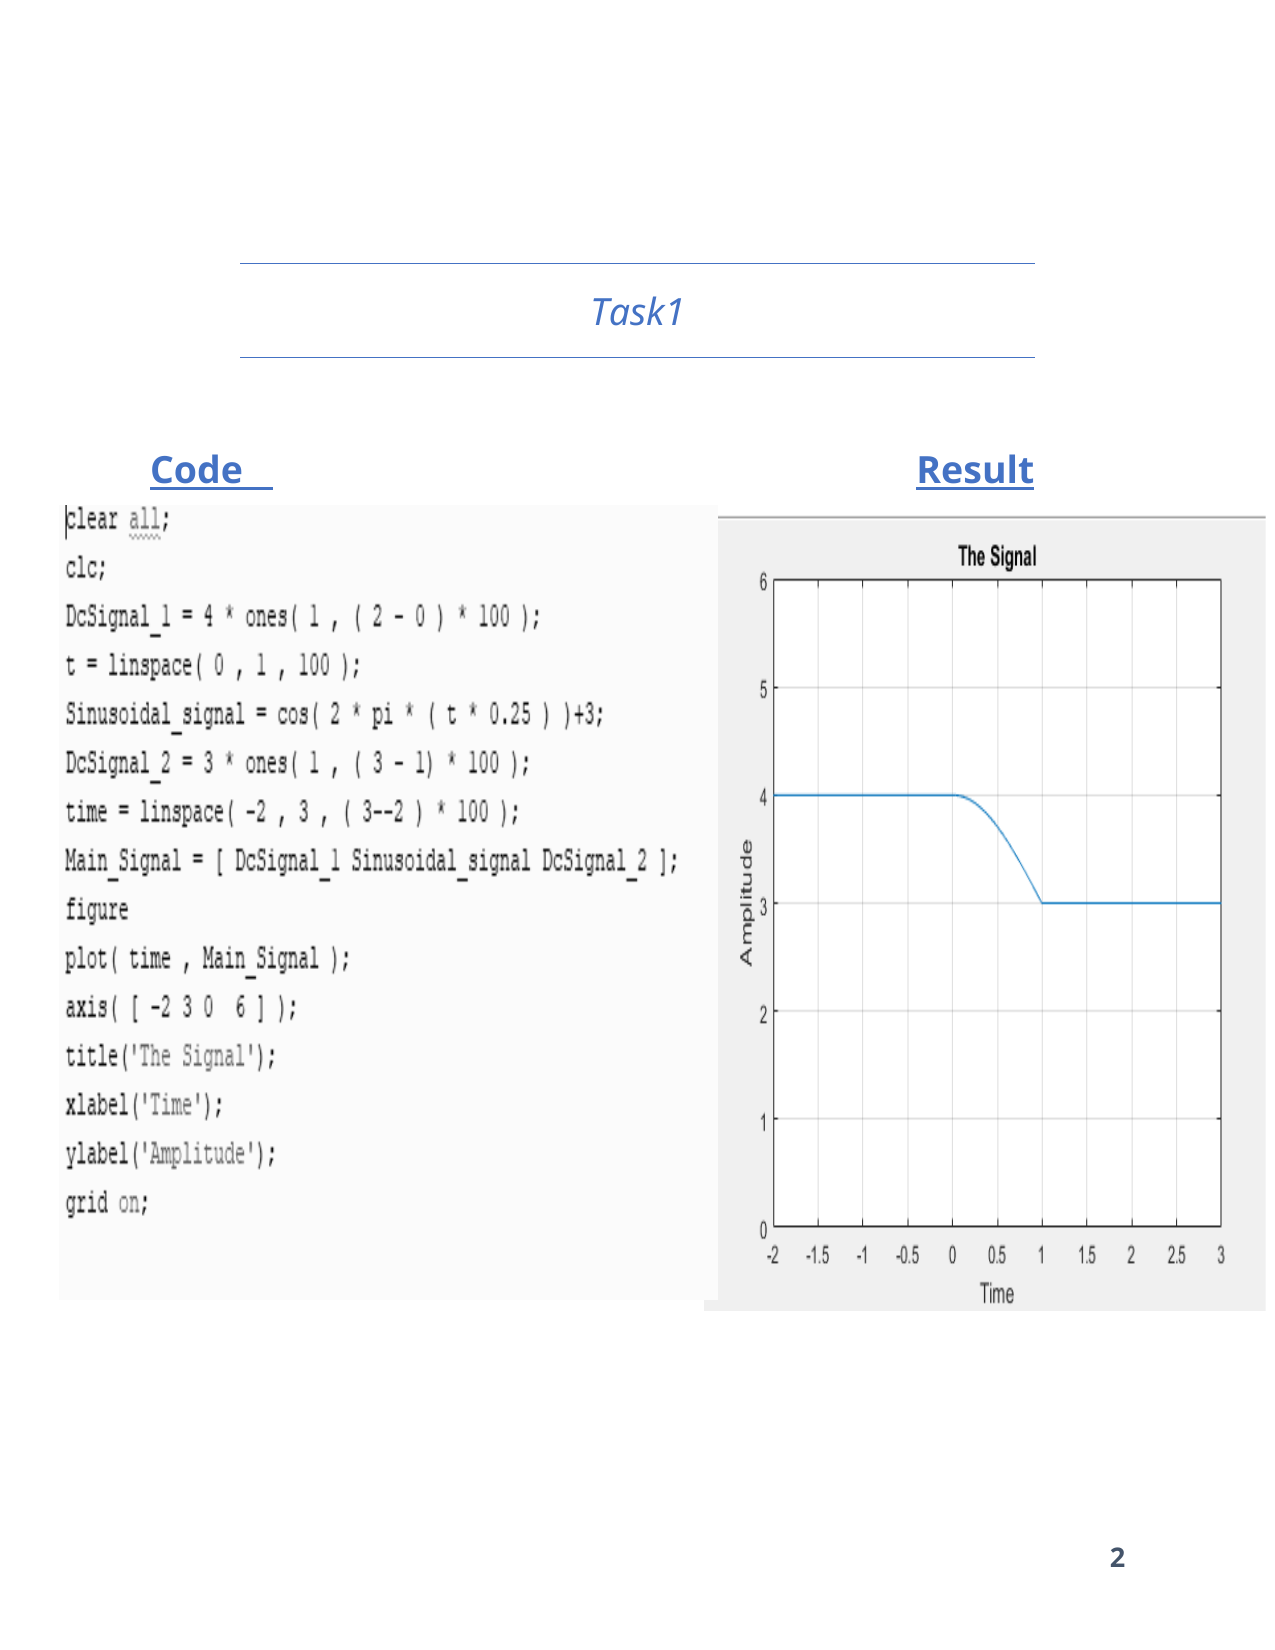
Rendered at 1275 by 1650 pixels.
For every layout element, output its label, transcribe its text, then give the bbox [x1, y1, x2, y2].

text Code Result [150, 444, 1125, 495]
picture [703, 515, 1265, 1309]
text Task1 [240, 264, 1035, 357]
